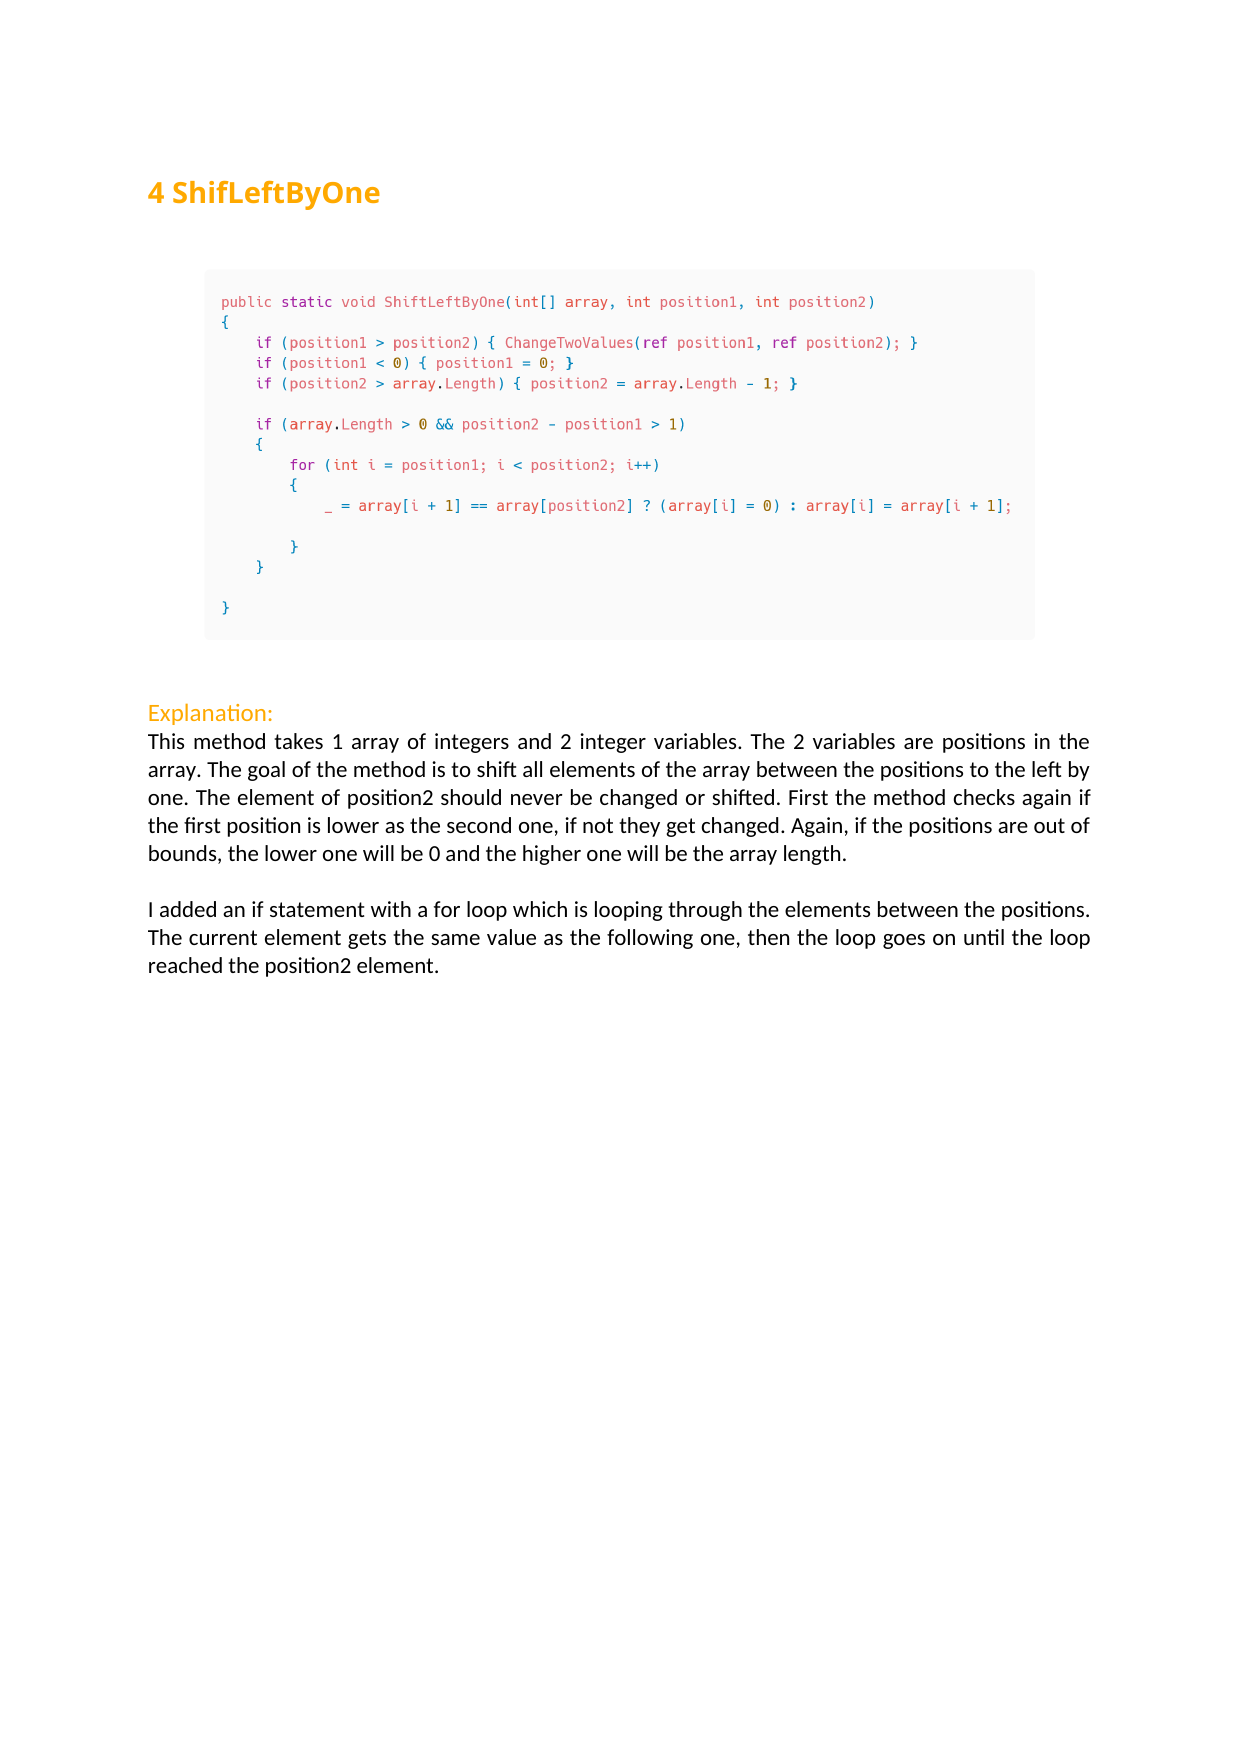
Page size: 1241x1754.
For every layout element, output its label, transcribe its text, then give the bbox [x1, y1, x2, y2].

picture [147, 212, 1092, 697]
text I added an if statement with a for loop which is looping through the elements between the positions. The current element gets the same value as the following one, then the loop goes on until the loop reached the position2 element. [148, 895, 1093, 979]
text This method takes 1 array of integers and 2 integer variables. The 2 variables are positions in the array. The goal of the method is to shift all elements of the array between the positions to the left by one. The element of position2 should never be changed or shifted. First the method checks again if the first position is lower as the second one, if not they get changed. Again, if the positions are out of bounds, the lower one will be 0 and the higher one will be the array length. [148, 727, 1093, 867]
text Explanation: [148, 697, 1093, 727]
subtitle 4 ShifLeftByOne [148, 173, 1093, 212]
